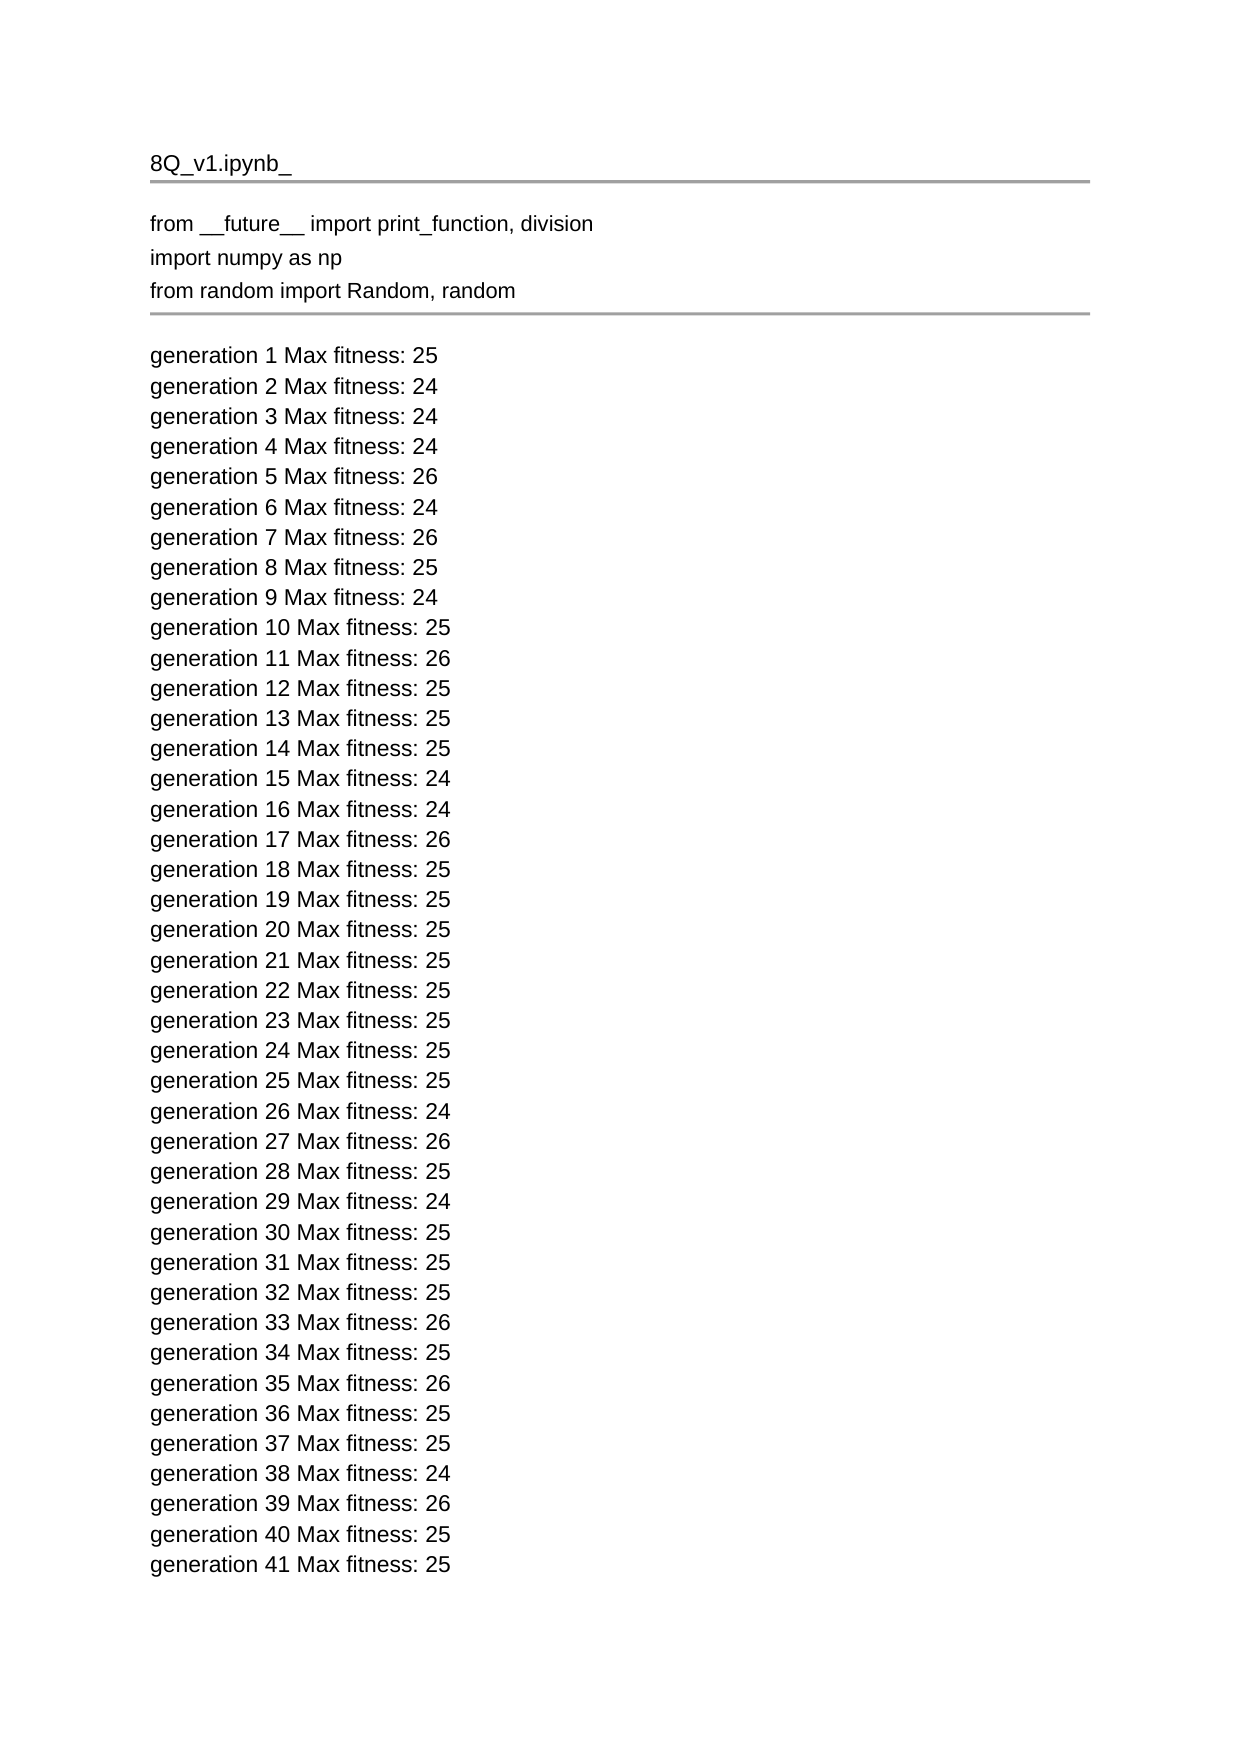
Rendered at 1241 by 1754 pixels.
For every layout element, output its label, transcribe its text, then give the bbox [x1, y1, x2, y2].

text generation 10 Max fitness: 25 [150, 614, 1090, 641]
text generation 8 Max fitness: 25 [150, 554, 1090, 580]
text generation 6 Max fitness: 24 [150, 493, 1090, 520]
text generation 20 Max fitness: 25 [150, 916, 1090, 943]
text generation 29 Max fitness: 24 [150, 1188, 1090, 1215]
text generation 41 Max fitness: 25 [150, 1551, 1090, 1577]
text generation 39 Max fitness: 26 [150, 1490, 1090, 1517]
text generation 26 Max fitness: 24 [150, 1098, 1090, 1124]
text generation 37 Max fitness: 25 [150, 1430, 1090, 1456]
text generation 14 Max fitness: 25 [150, 735, 1090, 762]
text generation 36 Max fitness: 25 [150, 1400, 1090, 1426]
text generation 30 Max fitness: 25 [150, 1218, 1090, 1245]
text generation 21 Max fitness: 25 [150, 947, 1090, 973]
text generation 23 Max fitness: 25 [150, 1007, 1090, 1033]
text generation 27 Max fitness: 26 [150, 1128, 1090, 1154]
text generation 33 Max fitness: 26 [150, 1309, 1090, 1336]
text generation 9 Max fitness: 24 [150, 584, 1090, 611]
text generation 19 Max fitness: 25 [150, 886, 1090, 913]
text generation 4 Max fitness: 24 [150, 433, 1090, 459]
text generation 22 Max fitness: 25 [150, 977, 1090, 1003]
text generation 25 Max fitness: 25 [150, 1067, 1090, 1094]
text generation 34 Max fitness: 25 [150, 1339, 1090, 1366]
text generation 12 Max fitness: 25 [150, 675, 1090, 701]
text generation 18 Max fitness: 25 [150, 856, 1090, 882]
text generation 32 Max fitness: 25 [150, 1279, 1090, 1305]
text from __future__ import print_function, division [150, 210, 1090, 236]
text generation 5 Max fitness: 26 [150, 463, 1090, 490]
text generation 28 Max fitness: 25 [150, 1158, 1090, 1184]
text generation 38 Max fitness: 24 [150, 1460, 1090, 1487]
text generation 35 Max fitness: 26 [150, 1369, 1090, 1396]
text generation 11 Max fitness: 26 [150, 644, 1090, 671]
text generation 40 Max fitness: 25 [150, 1521, 1090, 1547]
text generation 1 Max fitness: 25 [150, 342, 1090, 369]
text generation 3 Max fitness: 24 [150, 403, 1090, 429]
text generation 15 Max fitness: 24 [150, 765, 1090, 792]
text generation 7 Max fitness: 26 [150, 524, 1090, 550]
text import numpy as np [150, 244, 1090, 269]
text generation 2 Max fitness: 24 [150, 373, 1090, 399]
text generation 13 Max fitness: 25 [150, 705, 1090, 731]
text 8Q_v1.ipynb_ [150, 150, 1090, 176]
text generation 17 Max fitness: 26 [150, 826, 1090, 852]
text generation 31 Max fitness: 25 [150, 1249, 1090, 1275]
text from random import Random, random [150, 278, 1090, 303]
text generation 24 Max fitness: 25 [150, 1037, 1090, 1064]
text generation 16 Max fitness: 24 [150, 796, 1090, 822]
